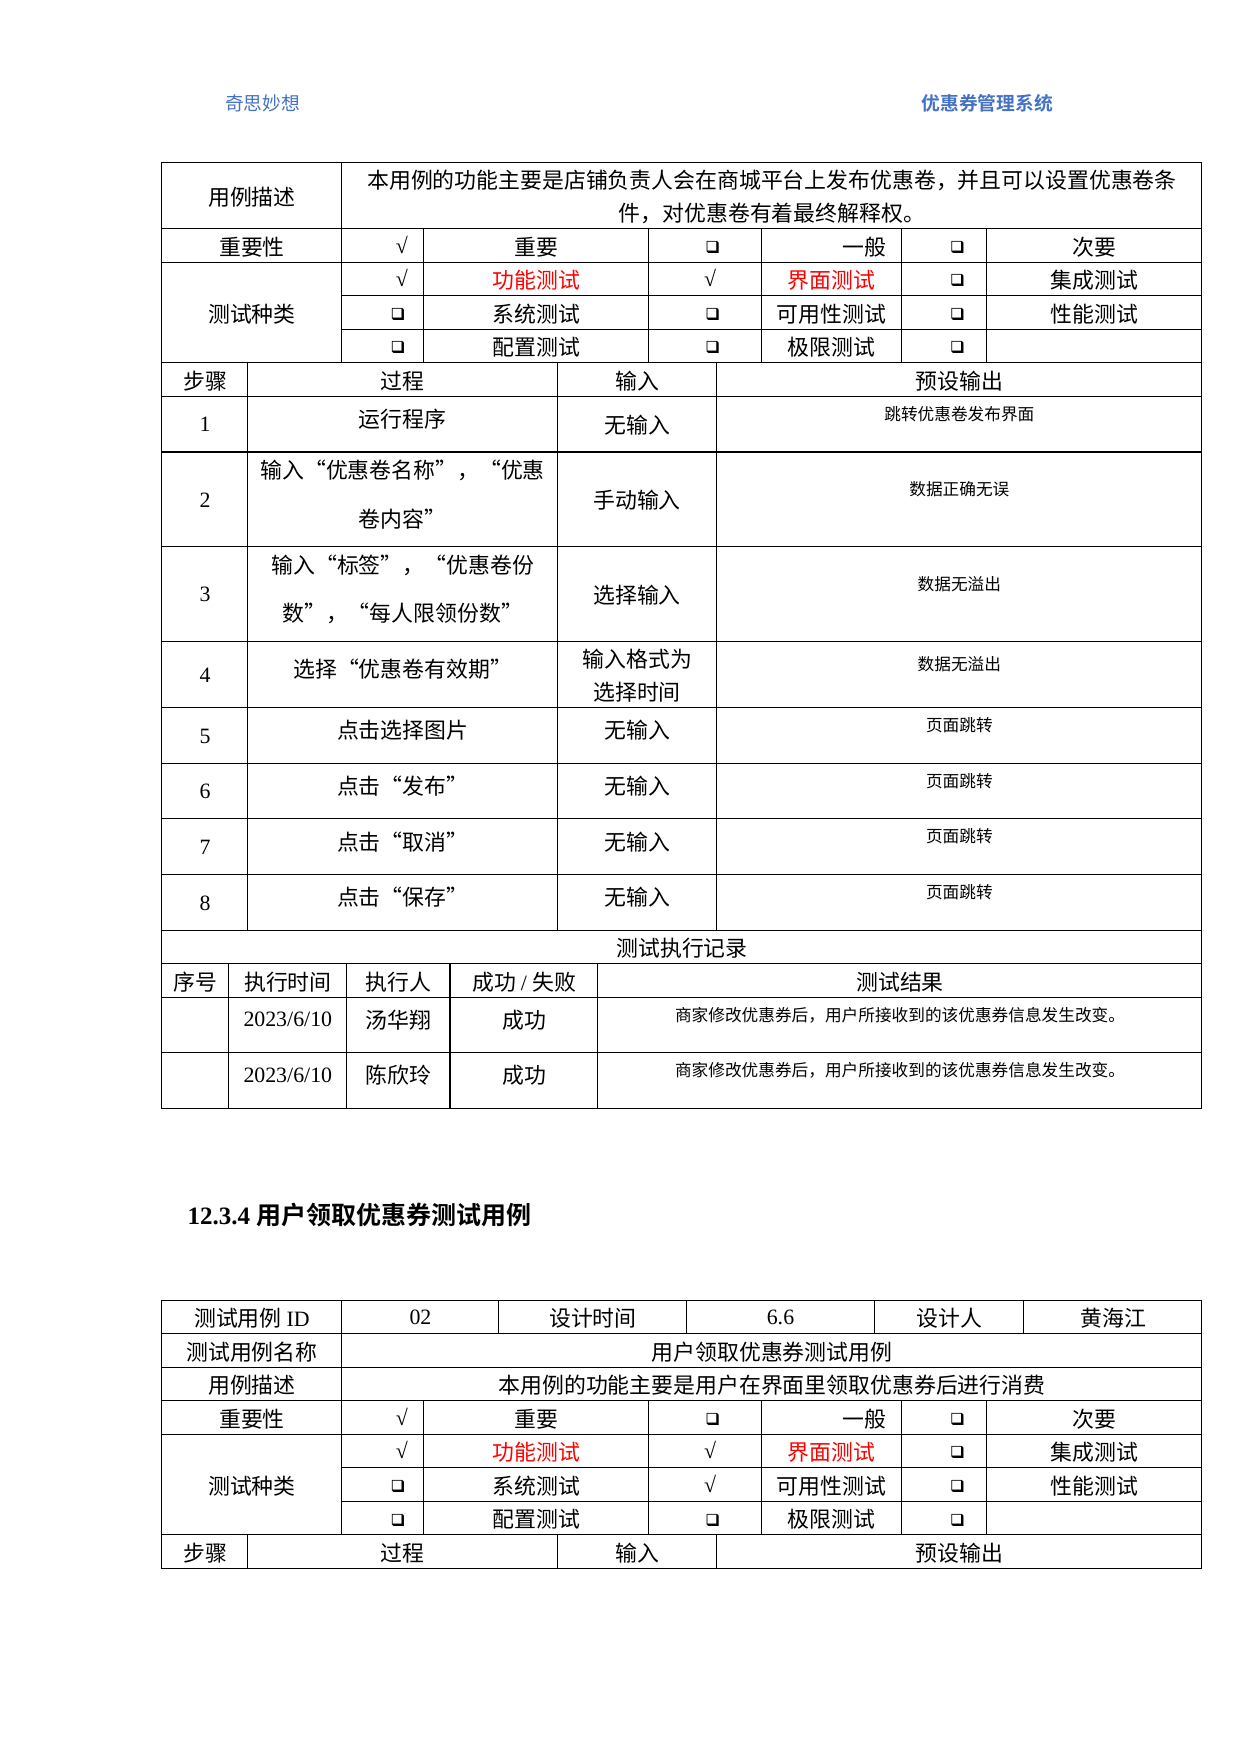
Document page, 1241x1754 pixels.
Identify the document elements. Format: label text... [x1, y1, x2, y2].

table_cell 配置测试 [424, 330, 648, 362]
table_cell √ [649, 263, 761, 295]
table_cell 页面跳转 [717, 764, 1201, 818]
table_cell 点击“取消” [248, 819, 557, 874]
table_cell 选择“优惠卷有效期” [248, 642, 557, 707]
table_cell 陈欣玲 [347, 1053, 449, 1108]
table_cell 输入格式为 选择时间 [558, 642, 716, 707]
table_cell 一般 [762, 1401, 901, 1434]
table_cell 运行程序 [248, 397, 557, 451]
table_cell 一般 [762, 229, 901, 262]
table_cell 无输入 [558, 708, 716, 763]
table_cell [902, 1401, 986, 1434]
table_header 测试用例 ID [162, 1301, 341, 1333]
table_cell 8 [162, 875, 247, 929]
table_cell 2 [162, 453, 247, 546]
table_cell 5 [162, 708, 247, 763]
table_header 黄海江 [1024, 1301, 1201, 1333]
table_cell 汤华翔 [347, 998, 449, 1052]
table_cell [649, 330, 761, 362]
table_header 6.6 [687, 1301, 874, 1333]
table_cell [649, 296, 761, 329]
table_cell [902, 330, 986, 362]
table_cell 商家修改优惠券后，用户所接收到的该优惠券信息发生改变。 [598, 1053, 1201, 1108]
table_cell [902, 229, 986, 262]
table_cell 页面跳转 [717, 708, 1201, 763]
table_cell [649, 229, 761, 262]
table_cell 点击“保存” [248, 875, 557, 929]
table_cell 无输入 [558, 764, 716, 818]
table_cell 性能测试 [987, 296, 1201, 329]
table_cell 页面跳转 [717, 819, 1201, 874]
table_cell 点击“发布” [248, 764, 557, 818]
table_cell 成功 / 失败 [451, 964, 597, 997]
table_cell 输入“标签”，“优惠卷份数”，“每人限领份数” [248, 547, 557, 641]
table_cell 测试种类 [162, 263, 341, 362]
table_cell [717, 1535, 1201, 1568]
table_cell 重要 [424, 229, 648, 262]
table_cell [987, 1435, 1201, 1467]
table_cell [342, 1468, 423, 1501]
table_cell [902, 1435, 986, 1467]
table_cell 测试结果 [598, 964, 1201, 997]
table_cell 无输入 [558, 875, 716, 929]
table_cell [162, 1053, 228, 1108]
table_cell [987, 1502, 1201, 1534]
table_cell 无输入 [558, 819, 716, 874]
table_cell [902, 296, 986, 329]
table_cell 可用性测试 [762, 296, 901, 329]
table_cell 用例描述 [162, 163, 341, 228]
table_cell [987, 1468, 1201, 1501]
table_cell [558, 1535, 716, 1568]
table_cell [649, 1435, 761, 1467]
table_cell 重要性 [162, 229, 341, 262]
table_cell 重要 [424, 1401, 648, 1434]
table_cell √ [342, 263, 423, 295]
table_cell 2023/6/10 [229, 1053, 346, 1108]
table_cell 次要 [987, 229, 1201, 262]
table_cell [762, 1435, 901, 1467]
table_cell 跳转优惠卷发布界面 [717, 397, 1201, 451]
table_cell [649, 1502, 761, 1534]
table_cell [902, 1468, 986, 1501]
table_cell [902, 263, 986, 295]
table_cell 执行人 [347, 964, 449, 997]
table_cell [342, 296, 423, 329]
table_cell 数据正确无误 [717, 453, 1201, 546]
table_cell 2023/6/10 [229, 998, 346, 1052]
table_cell 功能测试 [424, 263, 648, 295]
table_cell 7 [162, 819, 247, 874]
table_cell 功能测试 [424, 1435, 648, 1467]
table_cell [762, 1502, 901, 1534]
table_cell 4 [162, 642, 247, 707]
table_cell √ [342, 1435, 423, 1467]
table_cell 系统测试 [424, 296, 648, 329]
table_header 设计人 [875, 1301, 1023, 1333]
table_cell 界面测试 [762, 263, 901, 295]
table_cell 过程 [248, 363, 557, 396]
table_cell √ [342, 229, 423, 262]
table_cell 3 [162, 547, 247, 641]
table_cell 重要性 [162, 1401, 341, 1434]
table_cell 步骤 [162, 363, 247, 396]
table_cell 集成测试 [987, 263, 1201, 295]
table_header 设计时间 [499, 1301, 686, 1333]
subtitle 12.3.4 用户领取优惠券测试用例 [187, 1181, 1053, 1246]
table_cell 用户领取优惠券测试用例 [342, 1334, 1201, 1367]
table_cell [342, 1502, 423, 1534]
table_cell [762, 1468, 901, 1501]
table_cell 点击选择图片 [248, 708, 557, 763]
table_cell 预设输出 [717, 363, 1201, 396]
table_cell 测试执行记录 [162, 931, 1201, 963]
table_cell 1 [162, 397, 247, 451]
table_cell 页面跳转 [717, 875, 1201, 929]
table_cell [162, 998, 228, 1052]
table_header 02 [342, 1301, 498, 1333]
table_cell 输入“优惠卷名称”，“优惠卷内容” [248, 453, 557, 546]
table_cell 手动输入 [558, 453, 716, 546]
table_cell 极限测试 [762, 330, 901, 362]
table_cell 选择输入 [558, 547, 716, 641]
table_cell [342, 330, 423, 362]
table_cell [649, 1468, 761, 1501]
table_cell 测试种类 [162, 1435, 341, 1534]
table_cell 无输入 [558, 397, 716, 451]
table_cell [649, 1401, 761, 1434]
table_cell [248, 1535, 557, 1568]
table_cell 数据无溢出 [717, 547, 1201, 641]
table_cell 成功 [451, 1053, 597, 1108]
table_cell 测试用例名称 [162, 1334, 341, 1367]
table_cell 商家修改优惠券后，用户所接收到的该优惠券信息发生改变。 [598, 998, 1201, 1052]
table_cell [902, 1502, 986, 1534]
table_cell 用例描述 [162, 1368, 341, 1400]
table_cell [987, 330, 1201, 362]
table_cell 成功 [451, 998, 597, 1052]
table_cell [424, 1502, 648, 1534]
table_cell 输入 [558, 363, 716, 396]
table_cell √ [342, 1401, 423, 1434]
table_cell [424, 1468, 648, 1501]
table_cell 数据无溢出 [717, 642, 1201, 707]
table_cell 6 [162, 764, 247, 818]
table_cell 执行时间 [229, 964, 346, 997]
table_cell 本用例的功能主要是店铺负责人会在商城平台上发布优惠卷，并且可以设置优惠卷条件，对优惠卷有着最终解释权。 [342, 163, 1201, 228]
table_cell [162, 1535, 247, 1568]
table_cell 序号 [162, 964, 228, 997]
table_cell 本用例的功能主要是用户在界面里领取优惠券后进行消费 [342, 1368, 1201, 1400]
table_cell 次要 [987, 1401, 1201, 1434]
